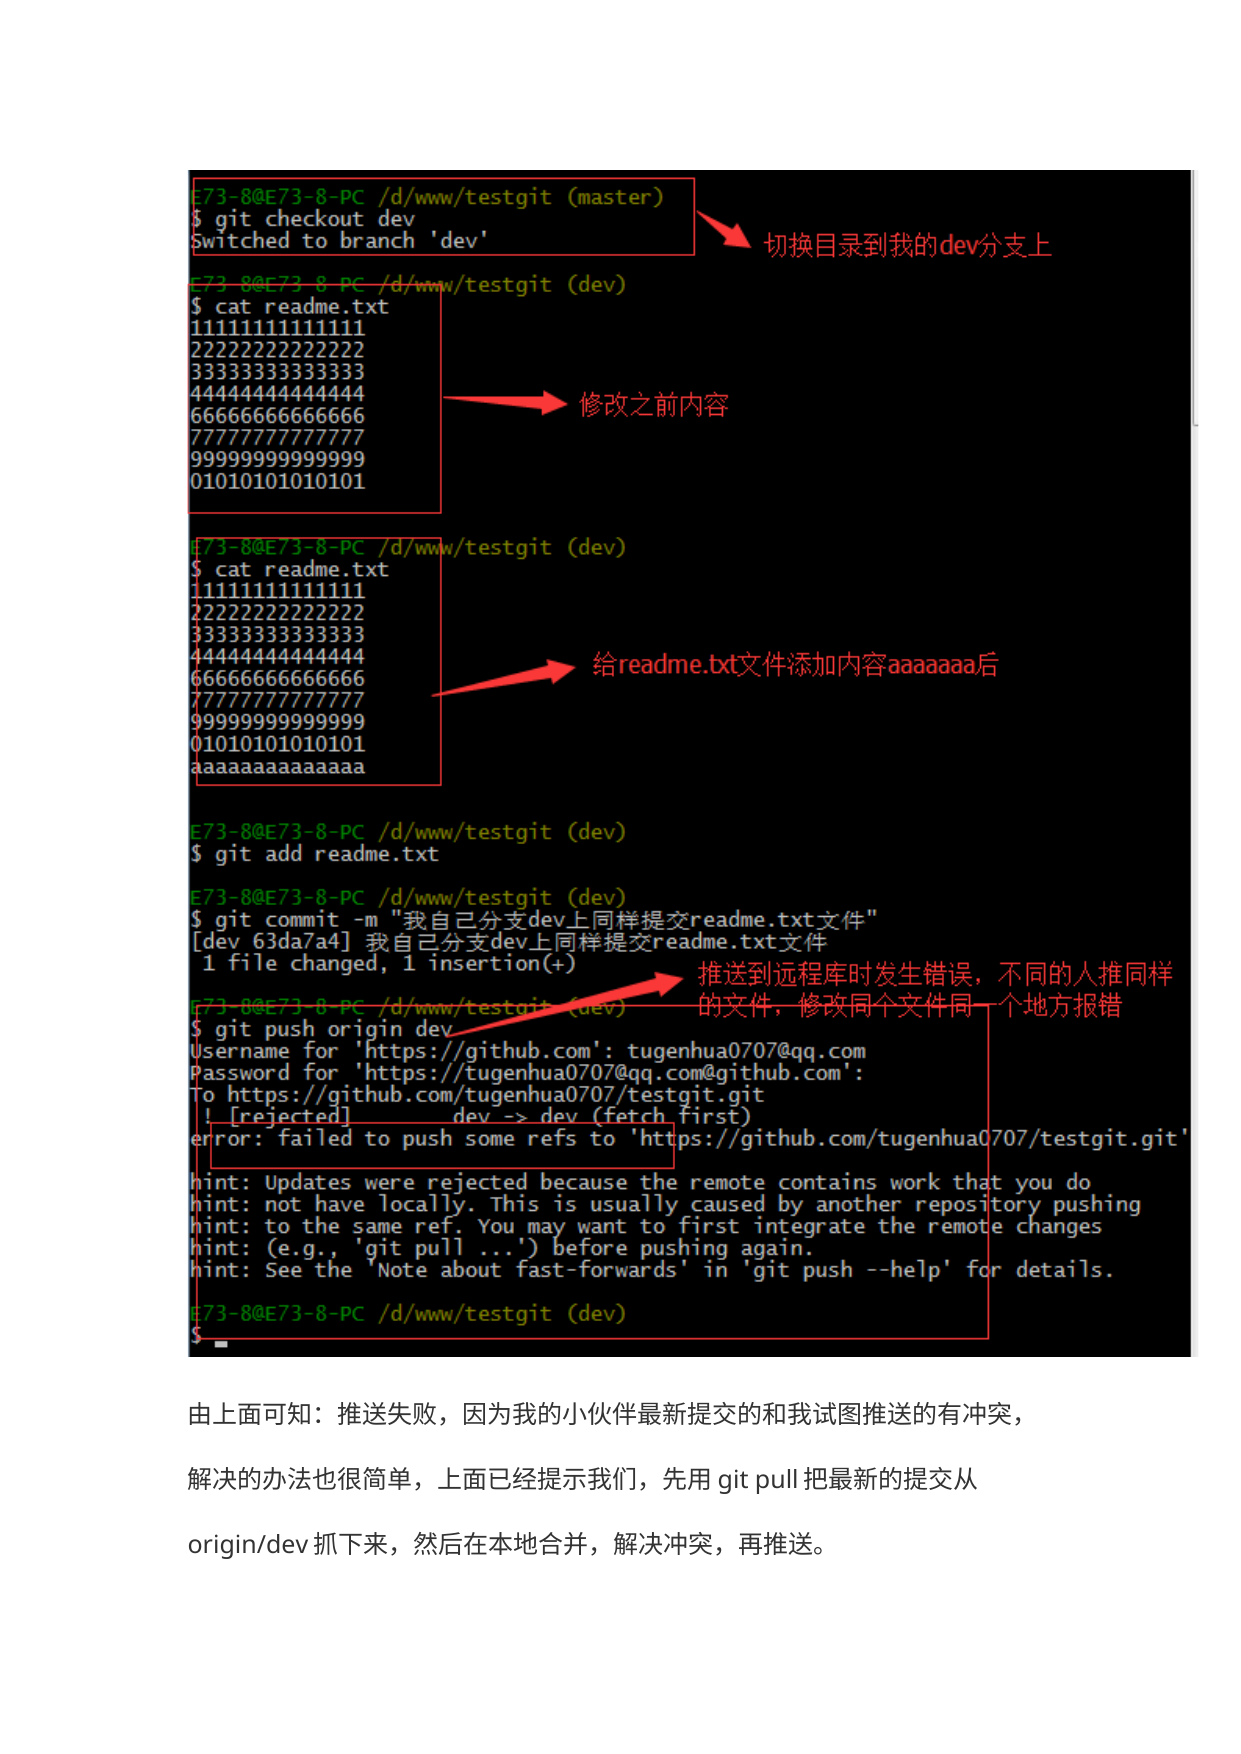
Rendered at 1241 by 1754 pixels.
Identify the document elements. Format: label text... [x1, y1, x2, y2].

picture [187, 170, 1199, 1357]
text 由上面可知：推送失败，因为我的小伙伴最新提交的和我试图推送的有冲突，解决的办法也很简单，上面已经提示我们，先用git pull把最新的提交从origin/dev抓下来，然后在本地合并，解决冲突，再推送。 [187, 1380, 1053, 1575]
